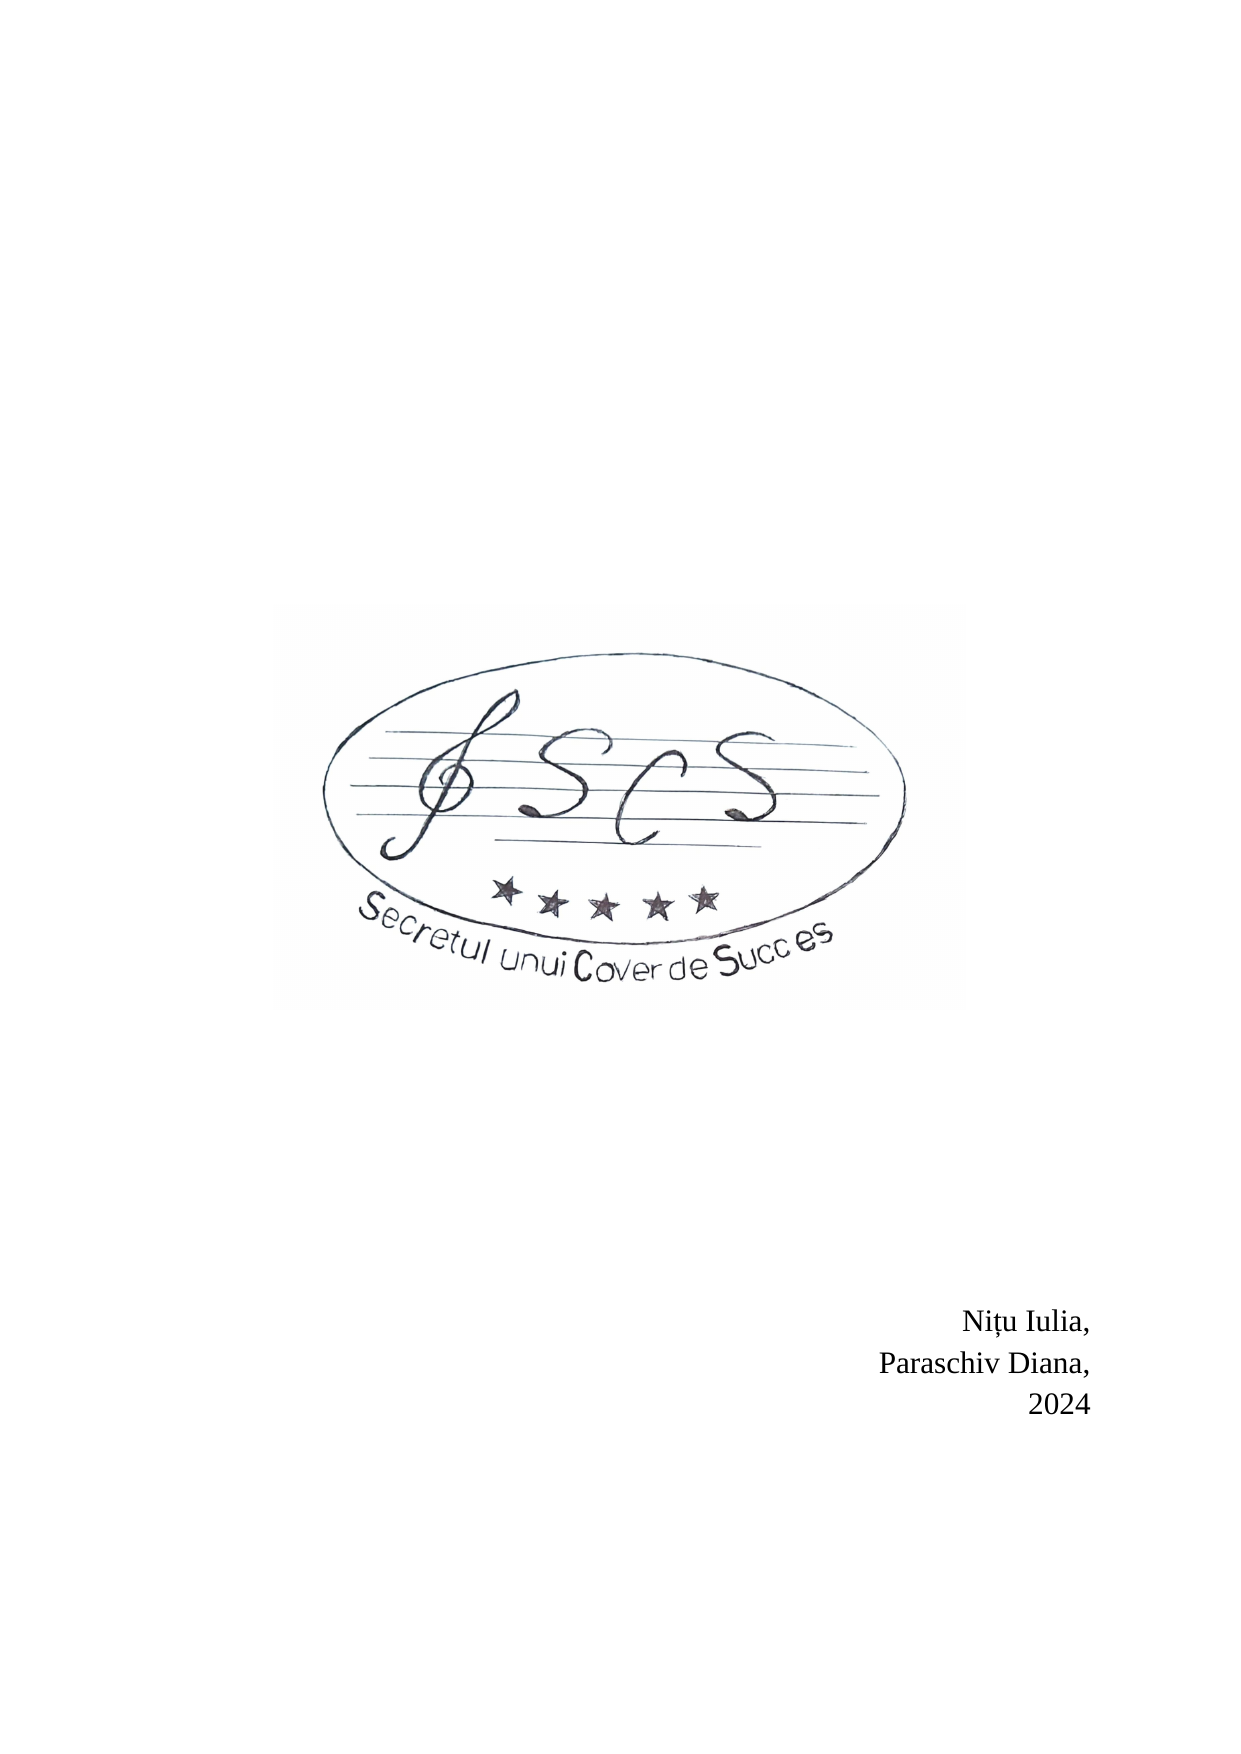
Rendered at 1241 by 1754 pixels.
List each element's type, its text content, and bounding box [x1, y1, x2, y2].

text Paraschiv Diana, [150, 1344, 1090, 1380]
picture [275, 604, 965, 1010]
text Nițu Iulia, [150, 1303, 1090, 1339]
text 2024 [150, 1385, 1090, 1421]
